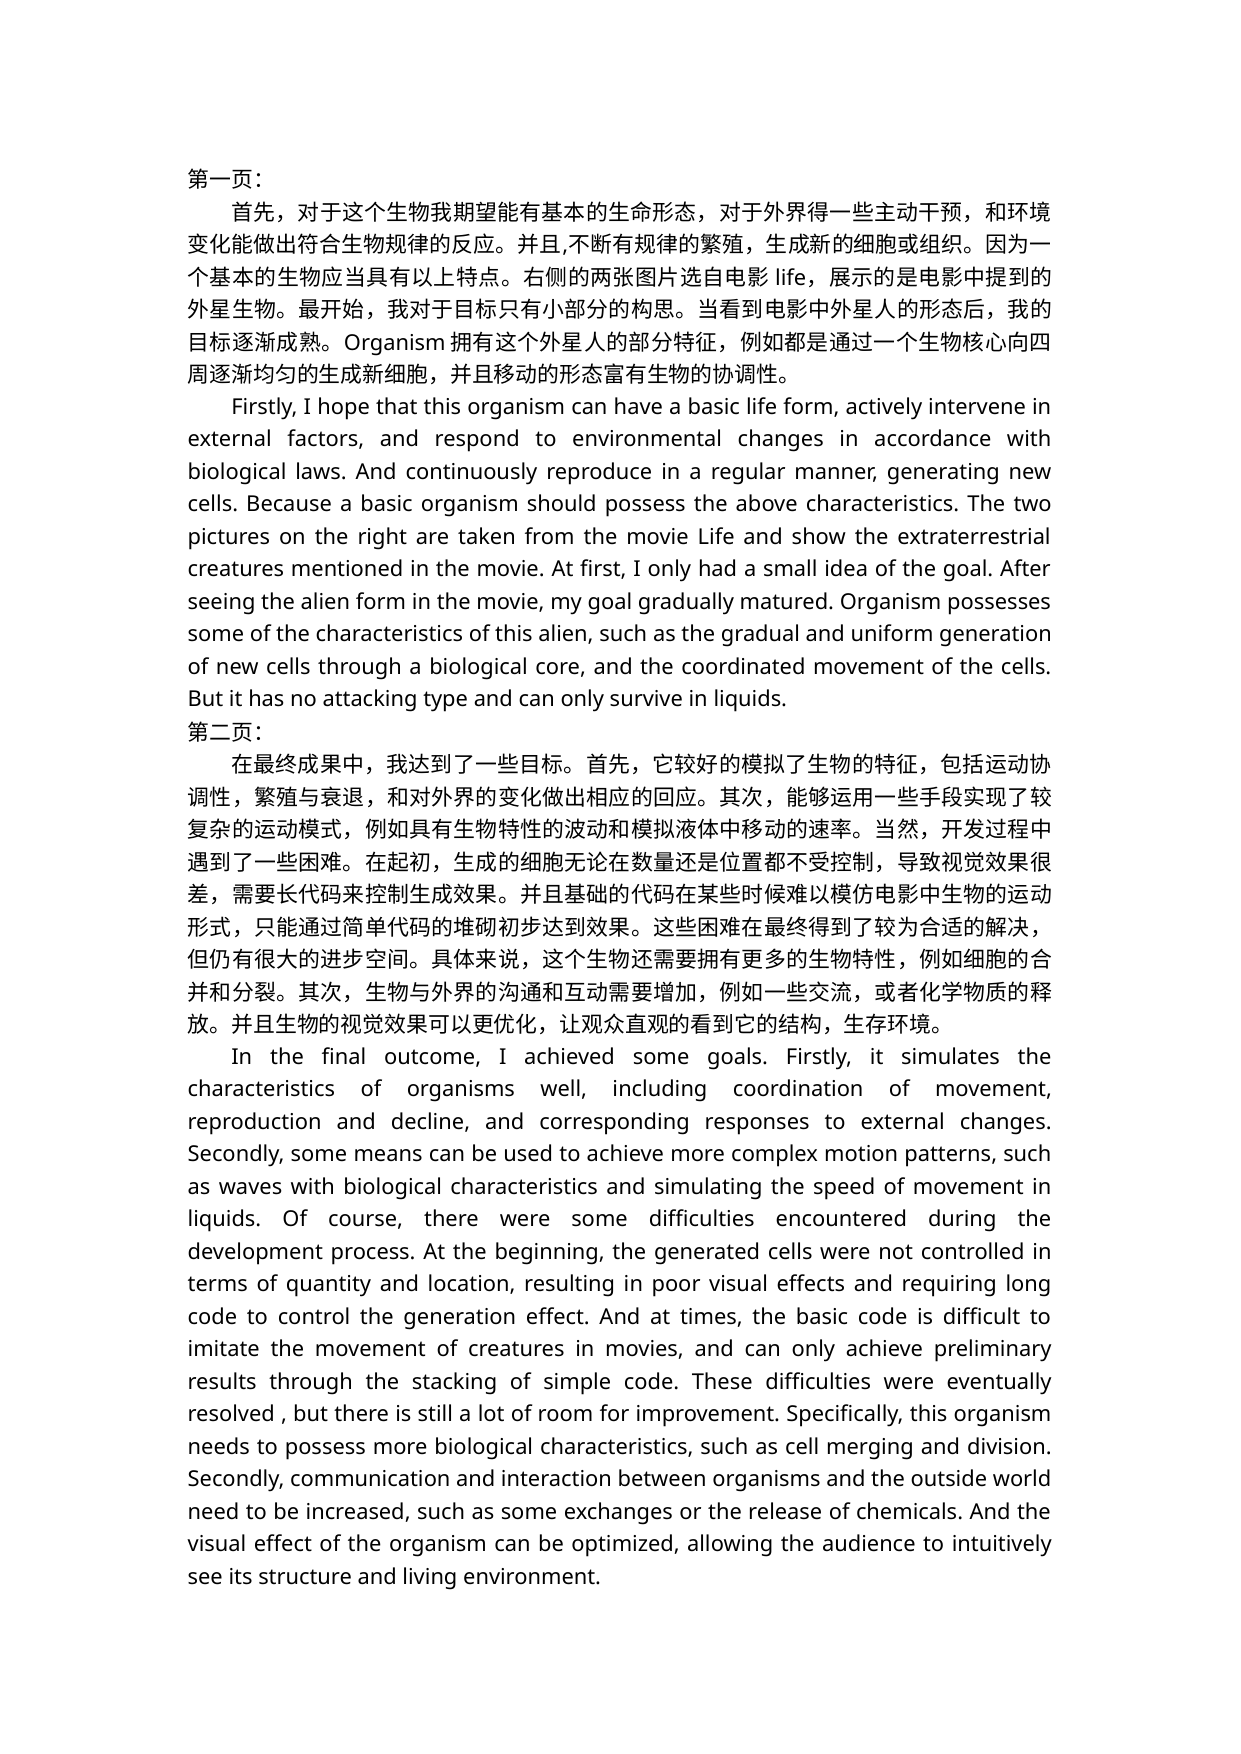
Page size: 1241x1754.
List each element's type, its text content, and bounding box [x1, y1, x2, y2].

text Firstly, I hope that this organism can have a basic life form, actively intervene in external factors, and respond to environmental changes in accordance with biological laws. And continuously reproduce in a regular manner, generating new cells. Because a basic organism should possess the above characteristics. The two pictures on the right are taken from the movie Life and show the extraterrestrial creatures mentioned in the movie. At first, I only had a small idea of the goal. After seeing the alien form in the movie, my goal gradually matured. Organism possesses some of the characteristics of this alien, such as the gradual and uniform generation of new cells through a biological core, and the coordinated movement of the cells. But it has no attacking type and can only survive in liquids. [187, 389, 1053, 714]
text 在最终成果中，我达到了一些目标。首先，它较好的模拟了生物的特征，包括运动协调性，繁殖与衰退，和对外界的变化做出相应的回应。其次，能够运用一些手段实现了较复杂的运动模式，例如具有生物特性的波动和模拟液体中移动的速率。当然，开发过程中遇到了一些困难。在起初，生成的细胞无论在数量还是位置都不受控制，导致视觉效果很差，需要长代码来控制生成效果。并且基础的代码在某些时候难以模仿电影中生物的运动形式，只能通过简单代码的堆砌初步达到效果。这些困难在最终得到了较为合适的解决，但仍有很大的进步空间。具体来说，这个生物还需要拥有更多的生物特性，例如细胞的合并和分裂。其次，生物与外界的沟通和互动需要增加，例如一些交流，或者化学物质的释放。并且生物的视觉效果可以更优化，让观众直观的看到它的结构，生存环境。 [187, 747, 1053, 1039]
text In the final outcome, I achieved some goals. Firstly, it simulates the characteristics of organisms well, including coordination of movement, reproduction and decline, and corresponding responses to external changes. Secondly, some means can be used to achieve more complex motion patterns, such as waves with biological characteristics and simulating the speed of movement in liquids. Of course, there were some difficulties encountered during the development process. At the beginning, the generated cells were not controlled in terms of quantity and location, resulting in poor visual effects and requiring long code to control the generation effect. And at times, the basic code is difficult to imitate the movement of creatures in movies, and can only achieve preliminary results through the stacking of simple code. These difficulties were eventually resolved , but there is still a lot of room for improvement. Specifically, this organism needs to possess more biological characteristics, such as cell merging and division. Secondly, communication and interaction between organisms and the outside world need to be increased, such as some exchanges or the release of chemicals. And the visual effect of the organism can be optimized, allowing the audience to intuitively see its structure and living environment. [187, 1039, 1053, 1592]
text 第一页： [187, 162, 1053, 194]
text 首先，对于这个生物我期望能有基本的生命形态，对于外界得一些主动干预，和环境变化能做出符合生物规律的反应。并且,不断有规律的繁殖，生成新的细胞或组织。因为一个基本的生物应当具有以上特点。右侧的两张图片选自电影life，展示的是电影中提到的外星生物。最开始，我对于目标只有小部分的构思。当看到电影中外星人的形态后，我的目标逐渐成熟。Organism拥有这个外星人的部分特征，例如都是通过一个生物核心向四周逐渐均匀的生成新细胞，并且移动的形态富有生物的协调性。 [187, 194, 1053, 389]
text 第二页： [187, 714, 1053, 747]
